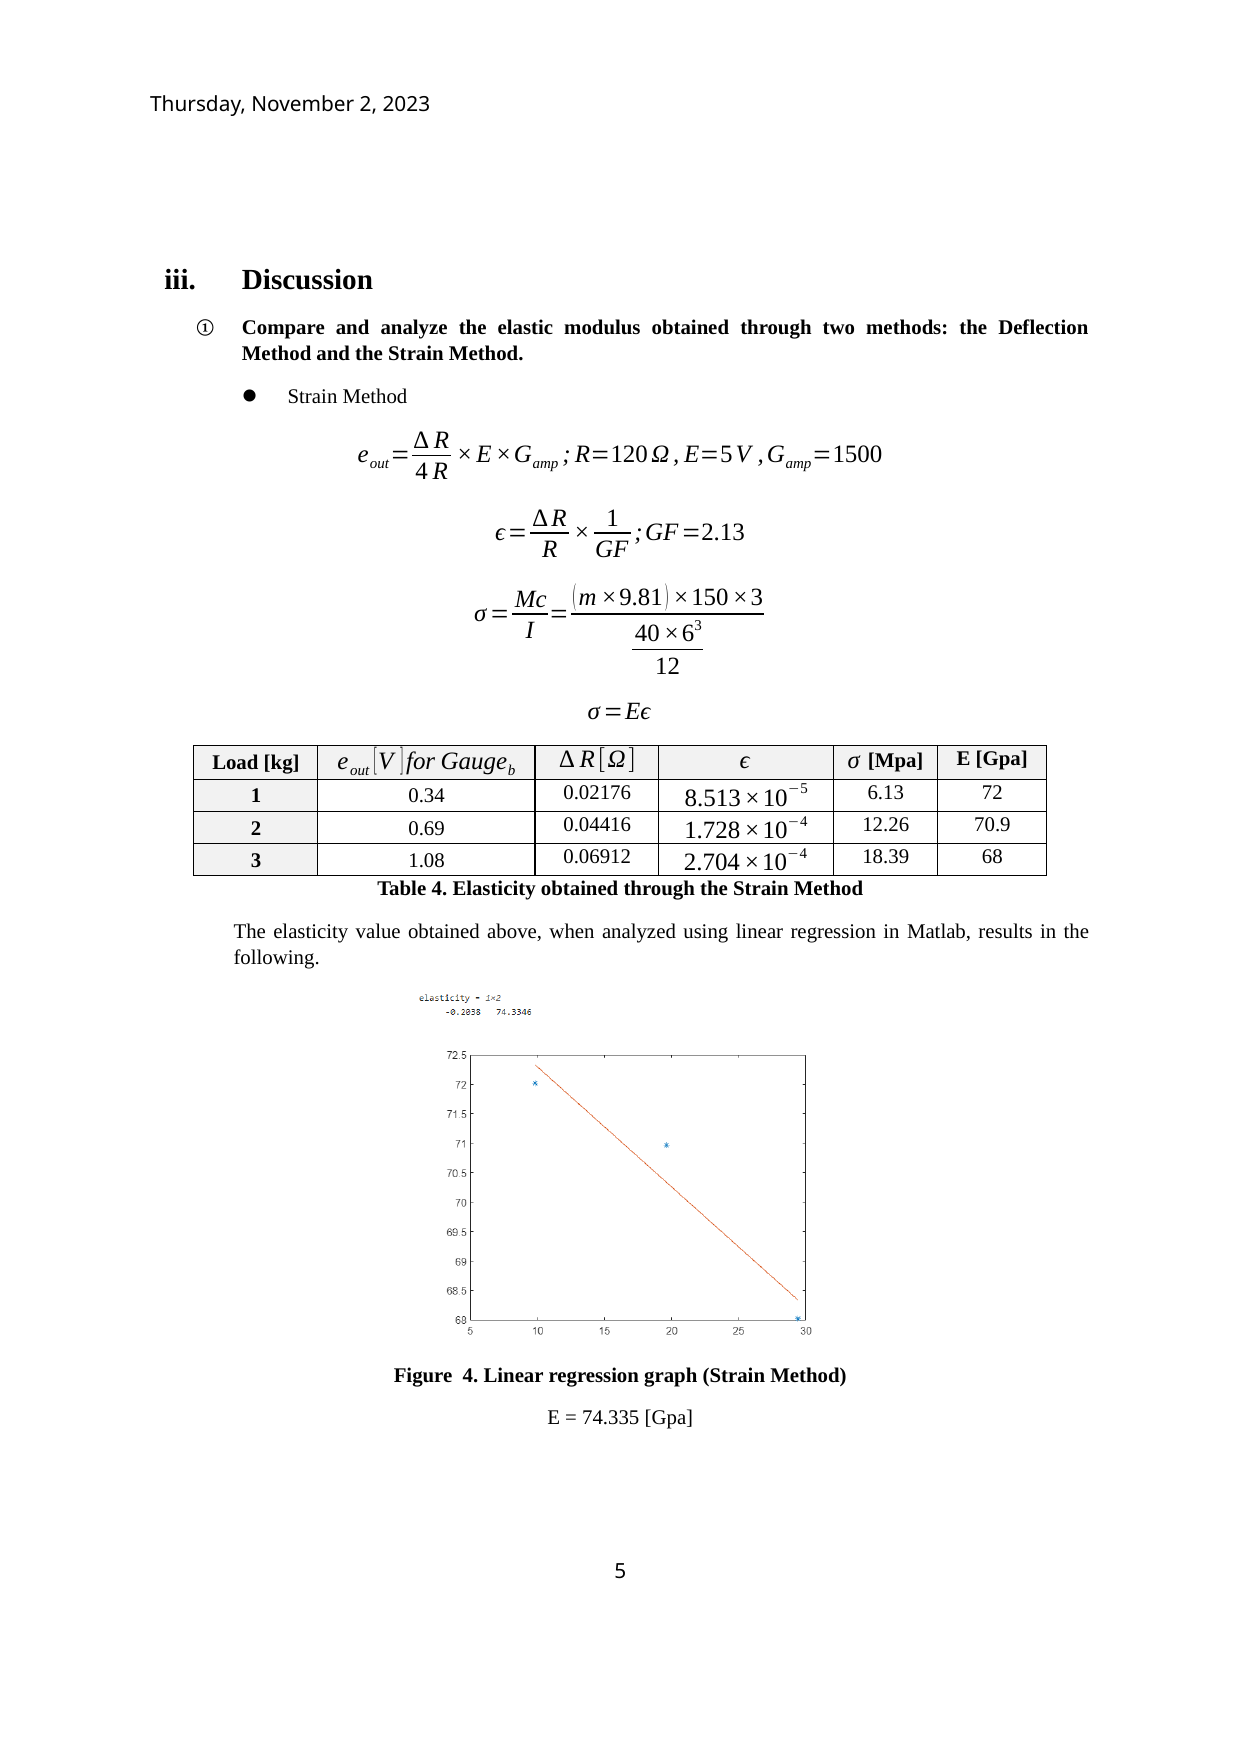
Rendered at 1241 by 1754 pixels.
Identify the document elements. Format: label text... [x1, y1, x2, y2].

table_cell 0.04416 [536, 812, 658, 843]
table_cell 12.26 [834, 812, 937, 843]
list Compare and analyze the elastic modulus obtained through two methods: the Deflection Method and the Strain Method. [196, 315, 1090, 365]
table_cell 70.9 [938, 812, 1046, 843]
text Figure 4. Linear regression graph (Strain Method) [150, 1363, 1090, 1387]
table_cell [659, 844, 833, 875]
table_header [Mpa] [834, 746, 937, 779]
table_header [536, 746, 658, 779]
table_cell 1 [194, 780, 317, 811]
table_cell 0.02176 [536, 780, 658, 811]
table_cell 72 [938, 780, 1046, 811]
table_header [318, 746, 534, 779]
table_cell 1.08 [318, 844, 534, 875]
table_cell 6.13 [834, 780, 937, 811]
table_cell [659, 812, 833, 843]
list Strain Method [242, 384, 1090, 408]
table_cell 2 [194, 812, 317, 843]
table_cell 0.69 [318, 812, 534, 843]
text E = 74.335 [Gpa] [150, 1405, 1090, 1429]
text Table 4. Elasticity obtained through the Strain Method [150, 876, 1090, 900]
table_cell 18.39 [834, 844, 937, 875]
table_cell [659, 780, 833, 811]
text The elasticity value obtained above, when analyzed using linear regression in Matlab, results in the following. [233, 919, 1090, 969]
table_header E [Gpa] [938, 746, 1046, 779]
picture [415, 987, 826, 1344]
table_cell 0.06912 [536, 844, 658, 875]
table_header [659, 746, 833, 779]
subtitle Discussion [196, 262, 1090, 296]
table_cell 3 [194, 844, 317, 875]
table_cell 0.34 [318, 780, 534, 811]
table_cell 68 [938, 844, 1046, 875]
table_header Load [kg] [194, 746, 317, 779]
